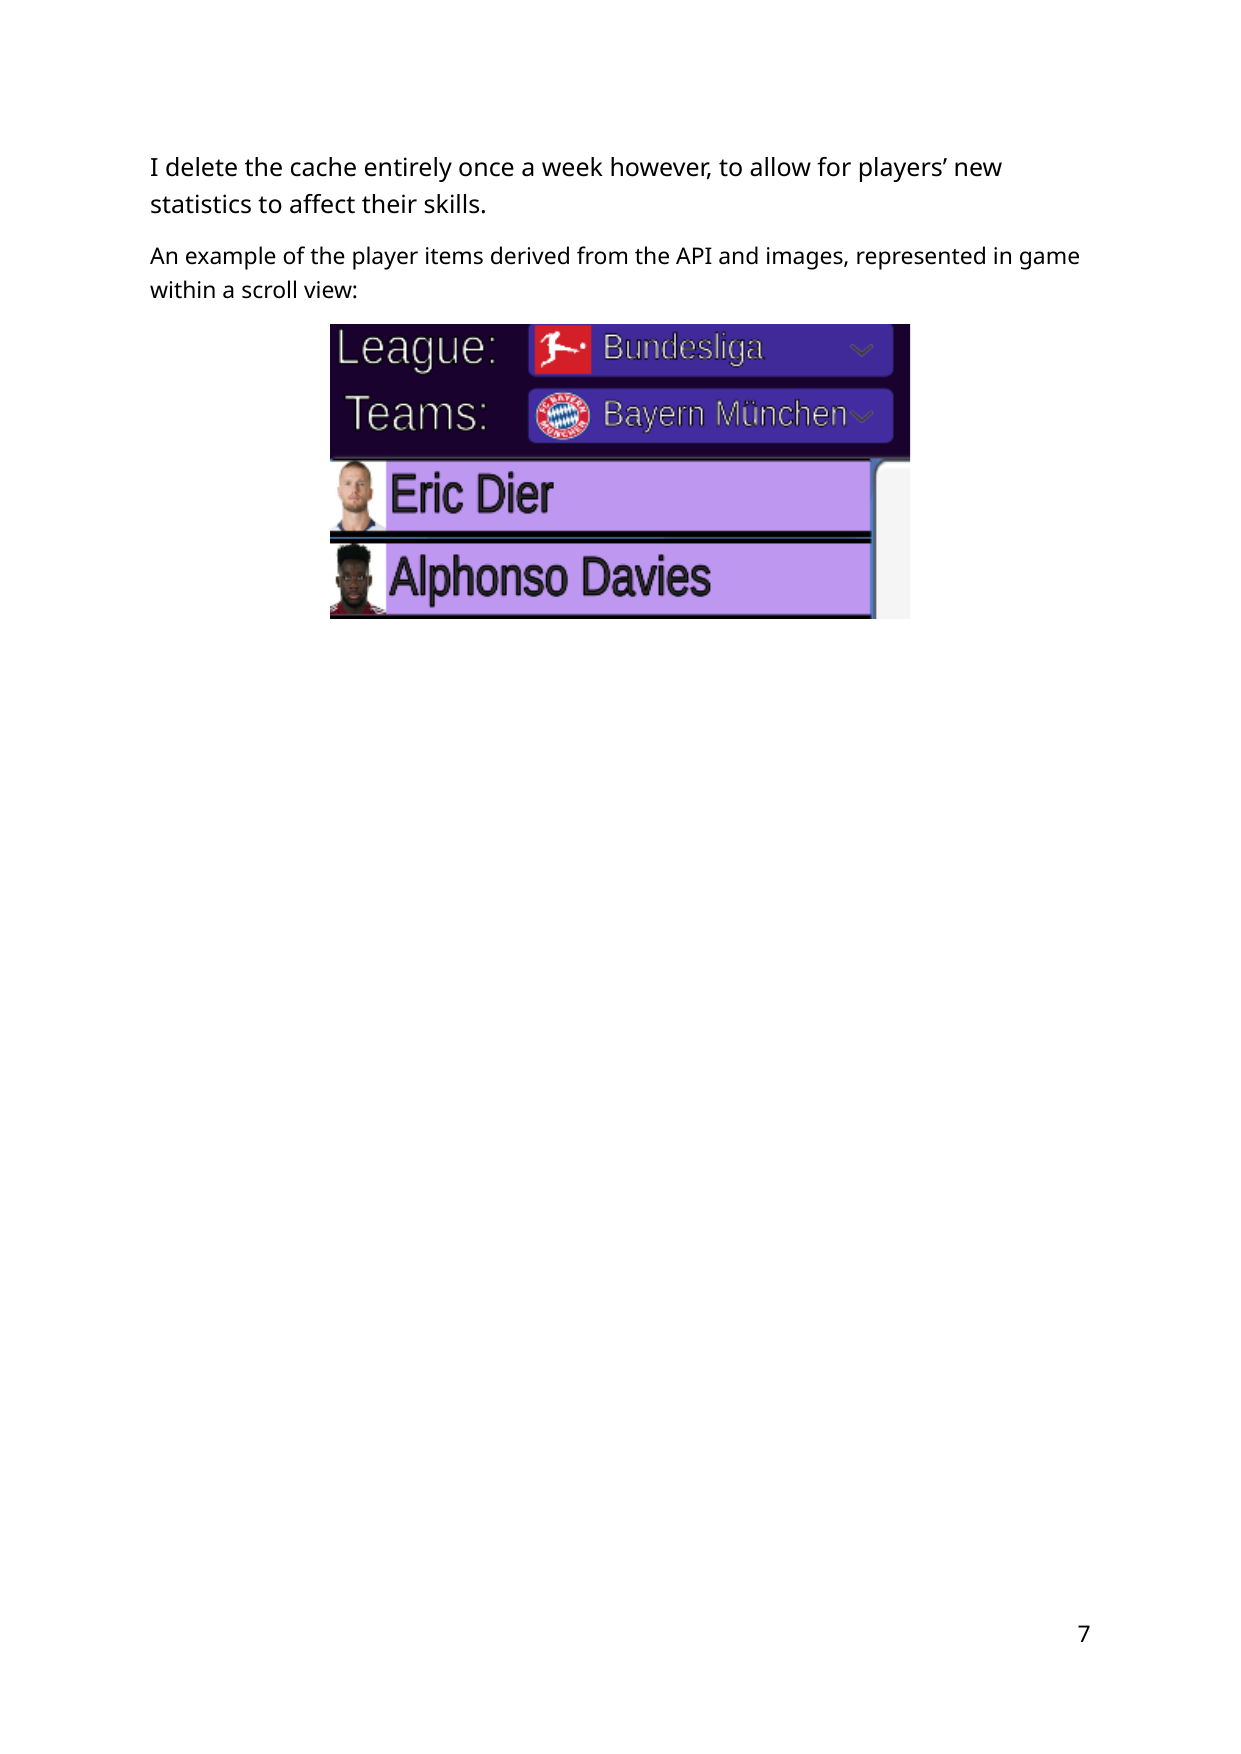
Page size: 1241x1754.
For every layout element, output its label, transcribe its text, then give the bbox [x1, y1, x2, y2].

text An example of the player items derived from the API and images, represented in game within a scroll view: [150, 240, 1090, 305]
text I delete the cache entirely once a week however, to allow for players’ new statistics to affect their skills. [150, 150, 1090, 221]
picture [330, 324, 911, 619]
